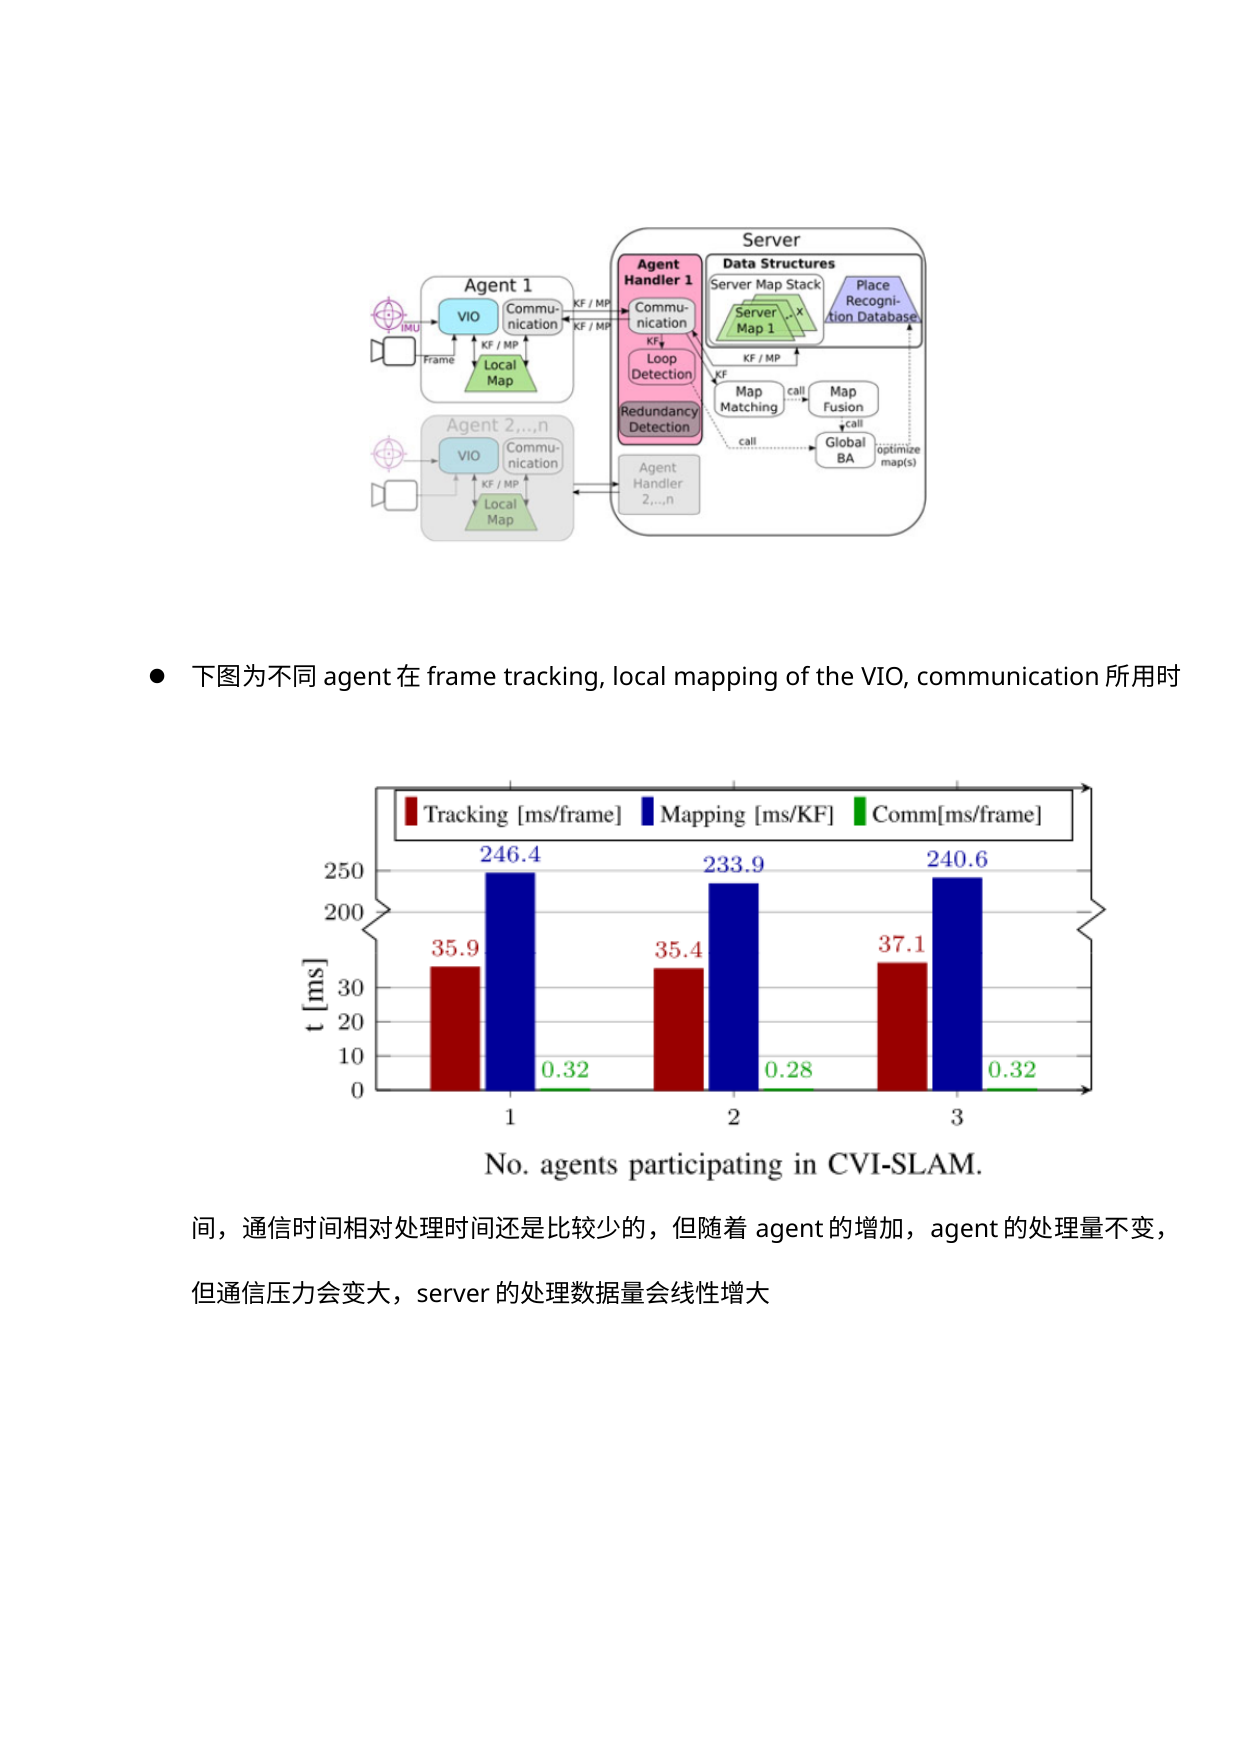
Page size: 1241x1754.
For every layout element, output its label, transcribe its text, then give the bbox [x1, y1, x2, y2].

picture [275, 771, 1118, 1192]
picture [343, 225, 939, 550]
